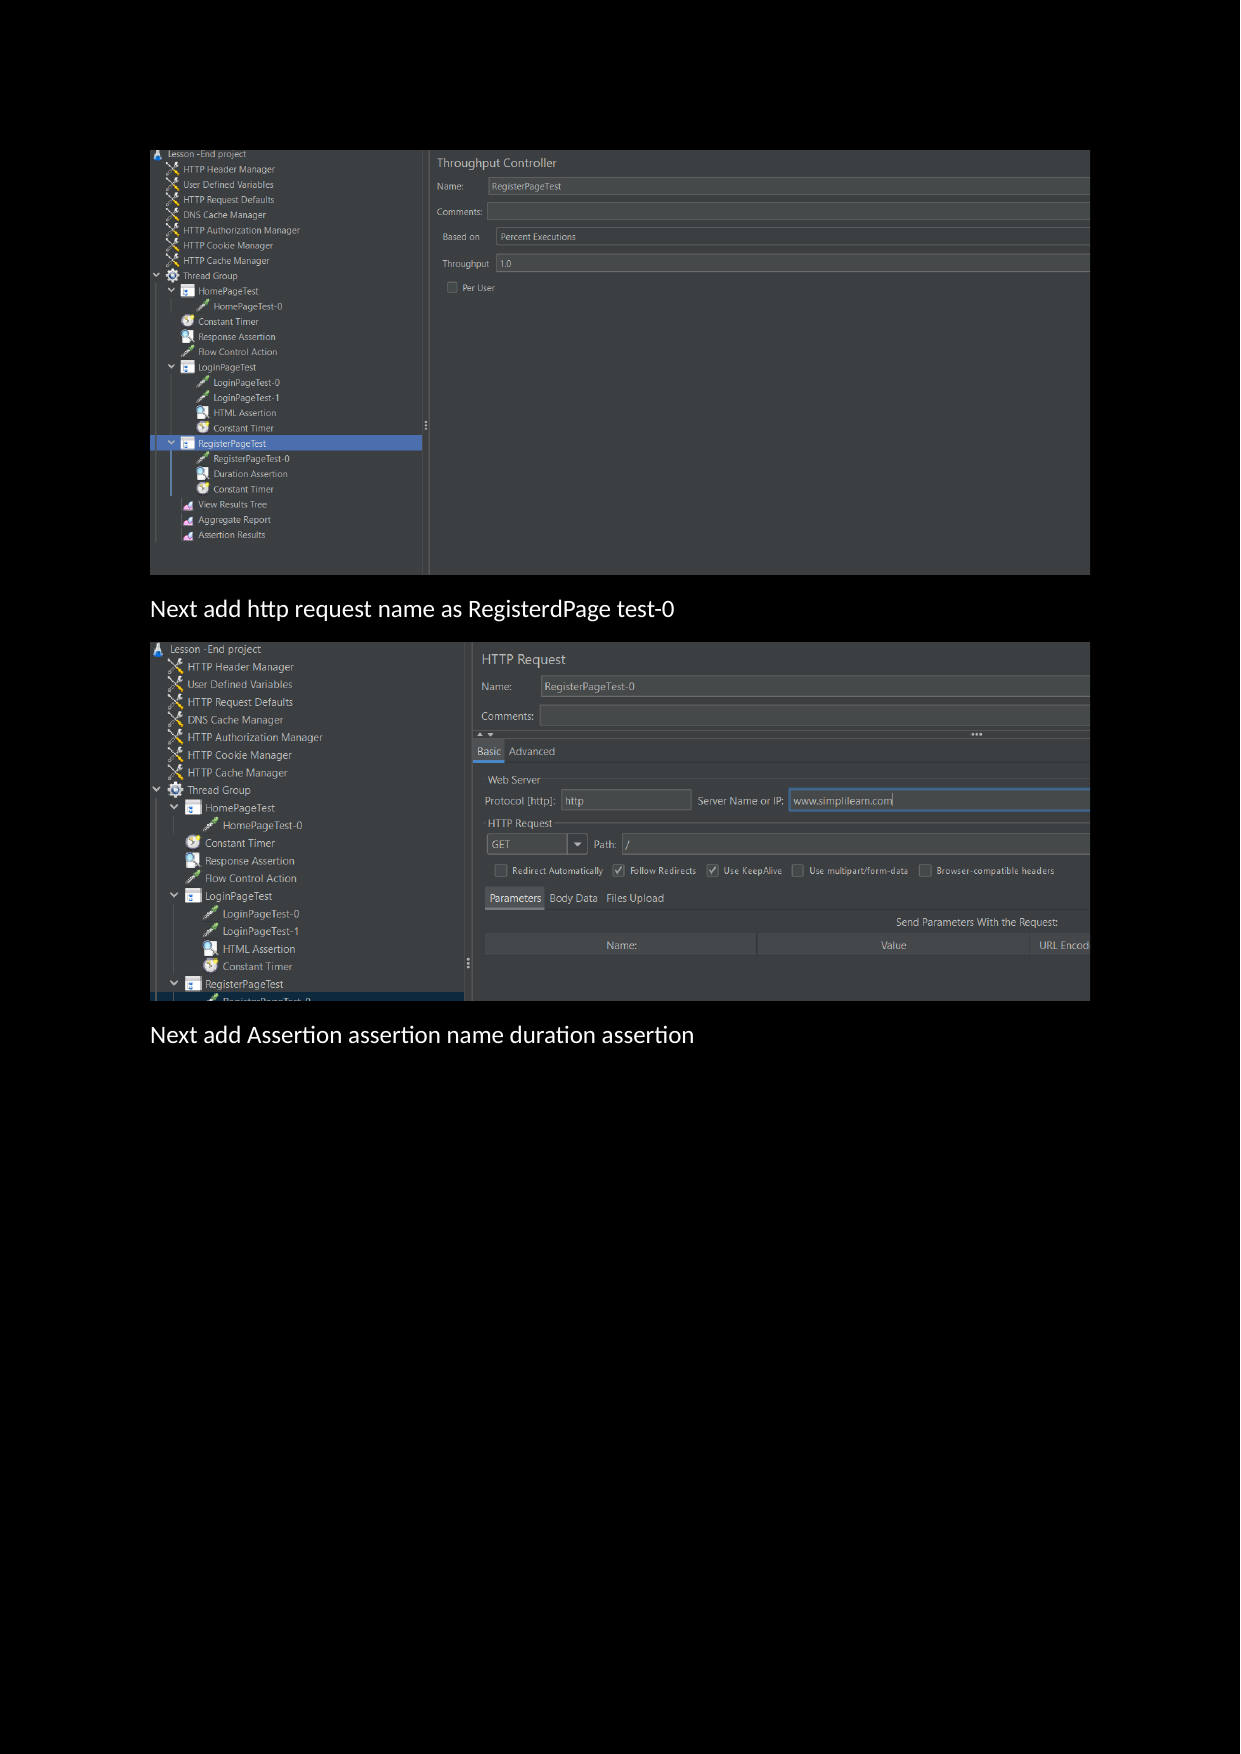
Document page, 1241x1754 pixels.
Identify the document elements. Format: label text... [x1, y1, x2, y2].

text Next add Assertion assertion name duration assertion [150, 1019, 1090, 1049]
picture [150, 150, 1091, 575]
text Next add http request name as RegisterdPage test-0 [150, 593, 1090, 624]
picture [150, 642, 1091, 1001]
